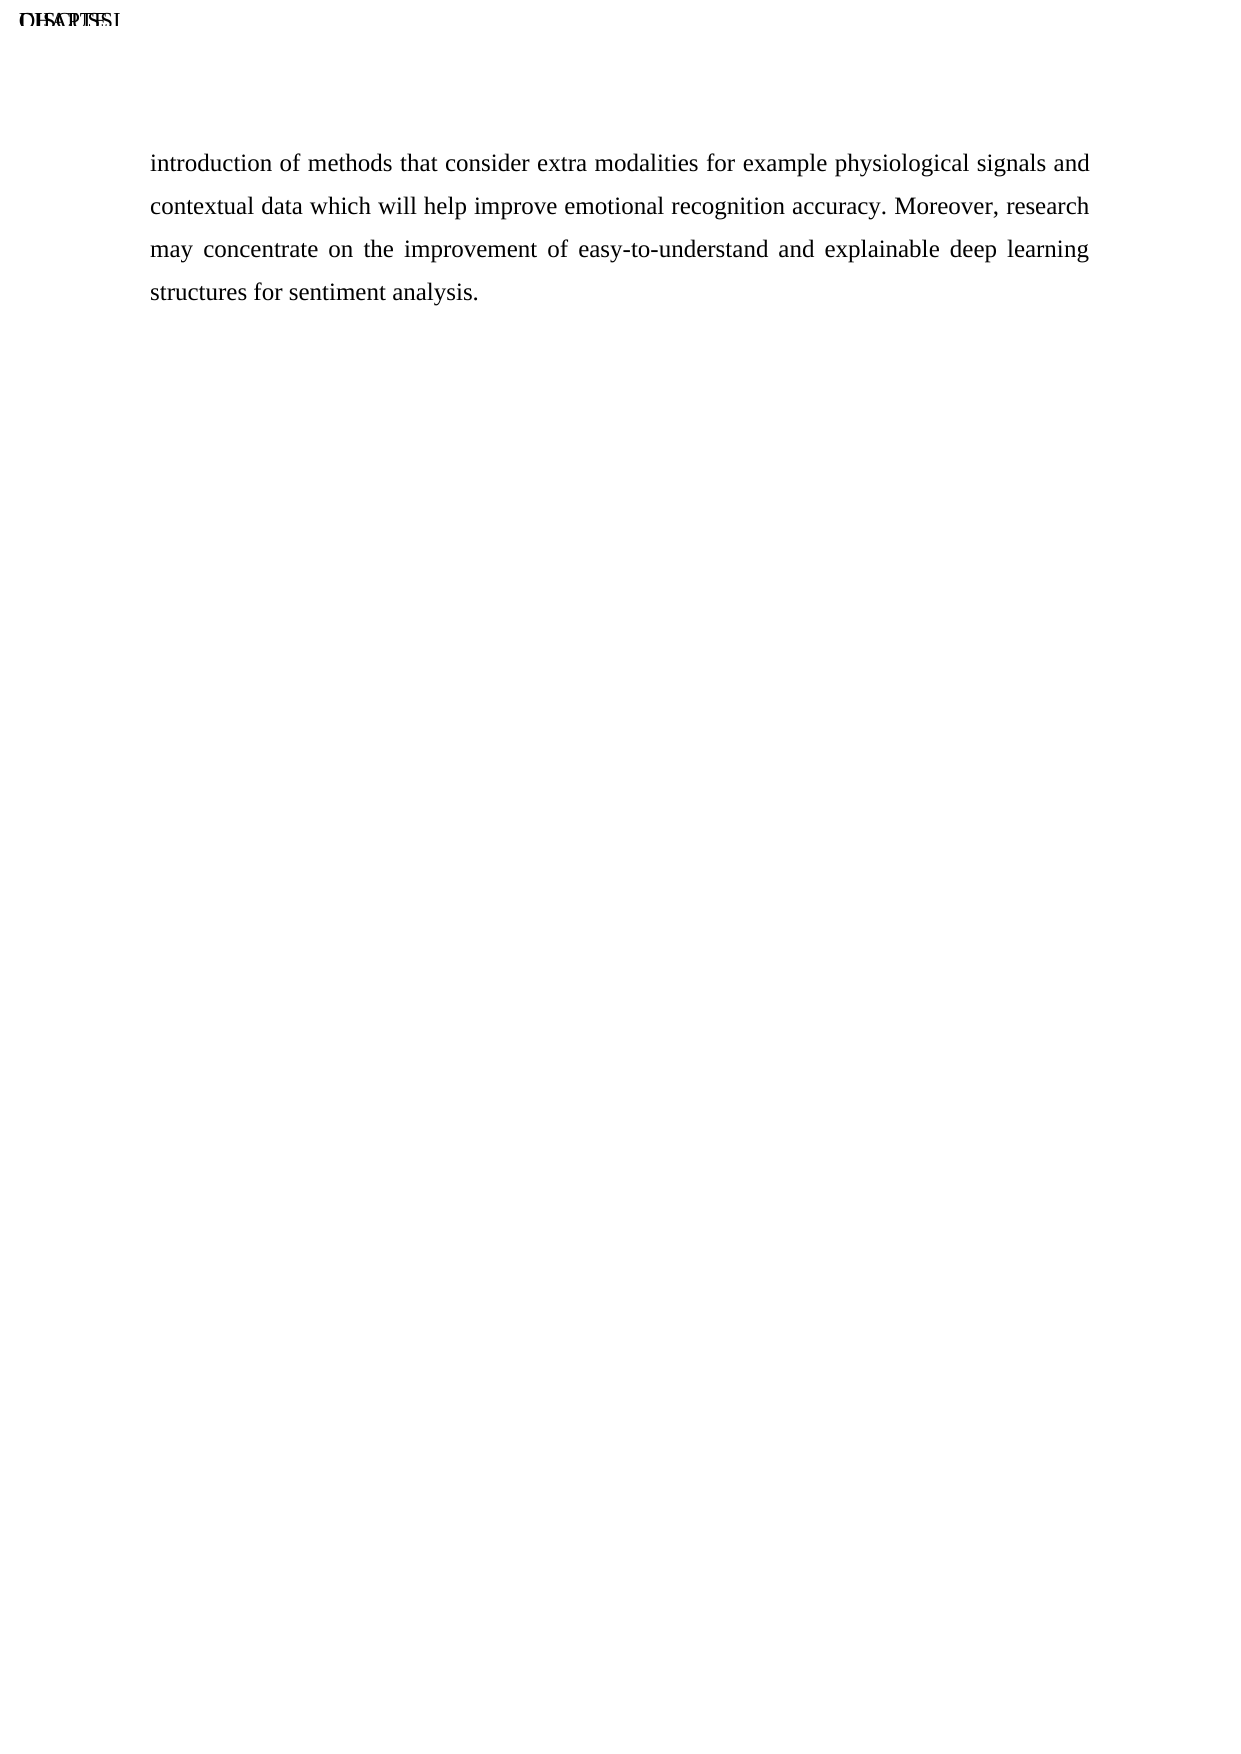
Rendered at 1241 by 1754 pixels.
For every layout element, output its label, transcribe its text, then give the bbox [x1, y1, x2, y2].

text introduction of methods that consider extra modalities for example physiological signals and contextual data which will help improve emotional recognition accuracy. Moreover, research may concentrate on the improvement of easy-to-understand and explainable deep learning structures for sentiment analysis. [150, 148, 1090, 306]
